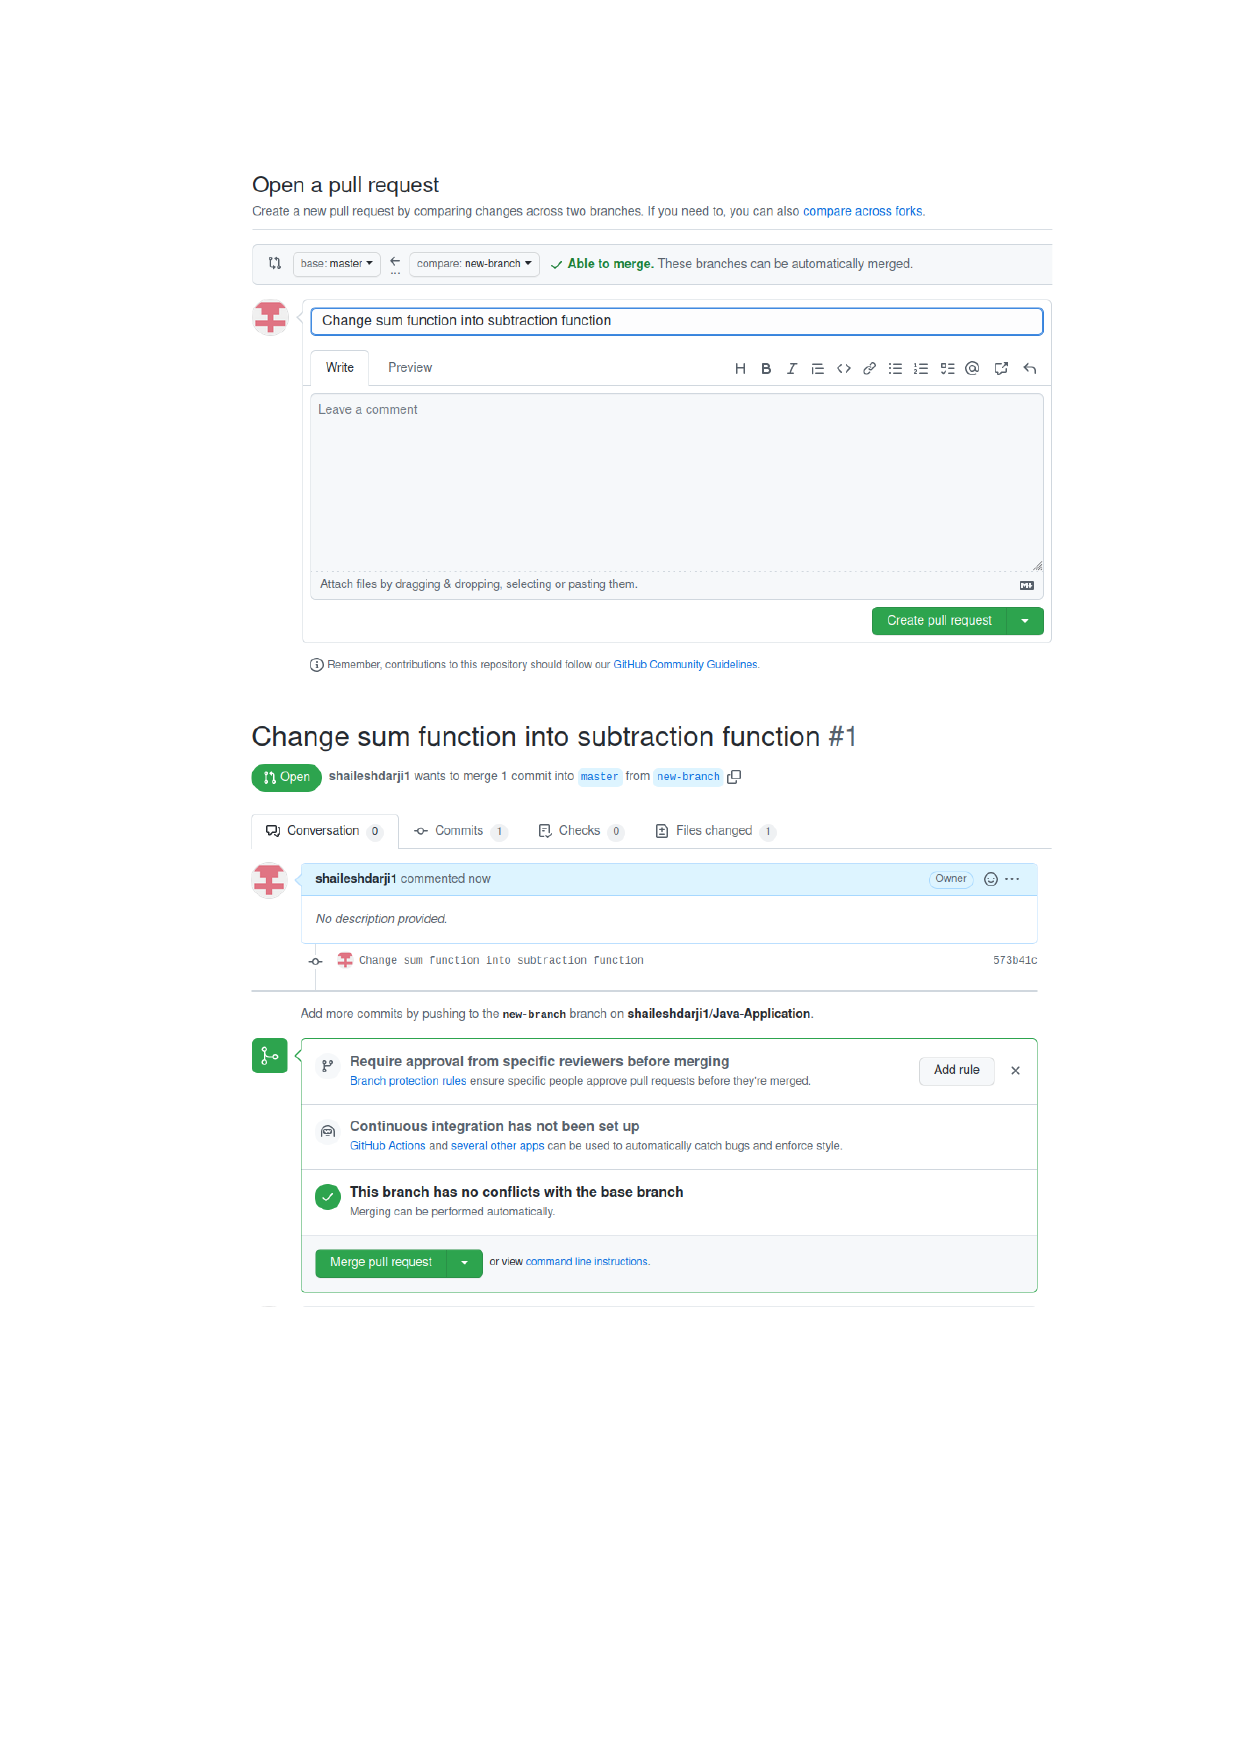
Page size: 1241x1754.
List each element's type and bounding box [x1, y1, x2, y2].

picture [187, 150, 1053, 1307]
